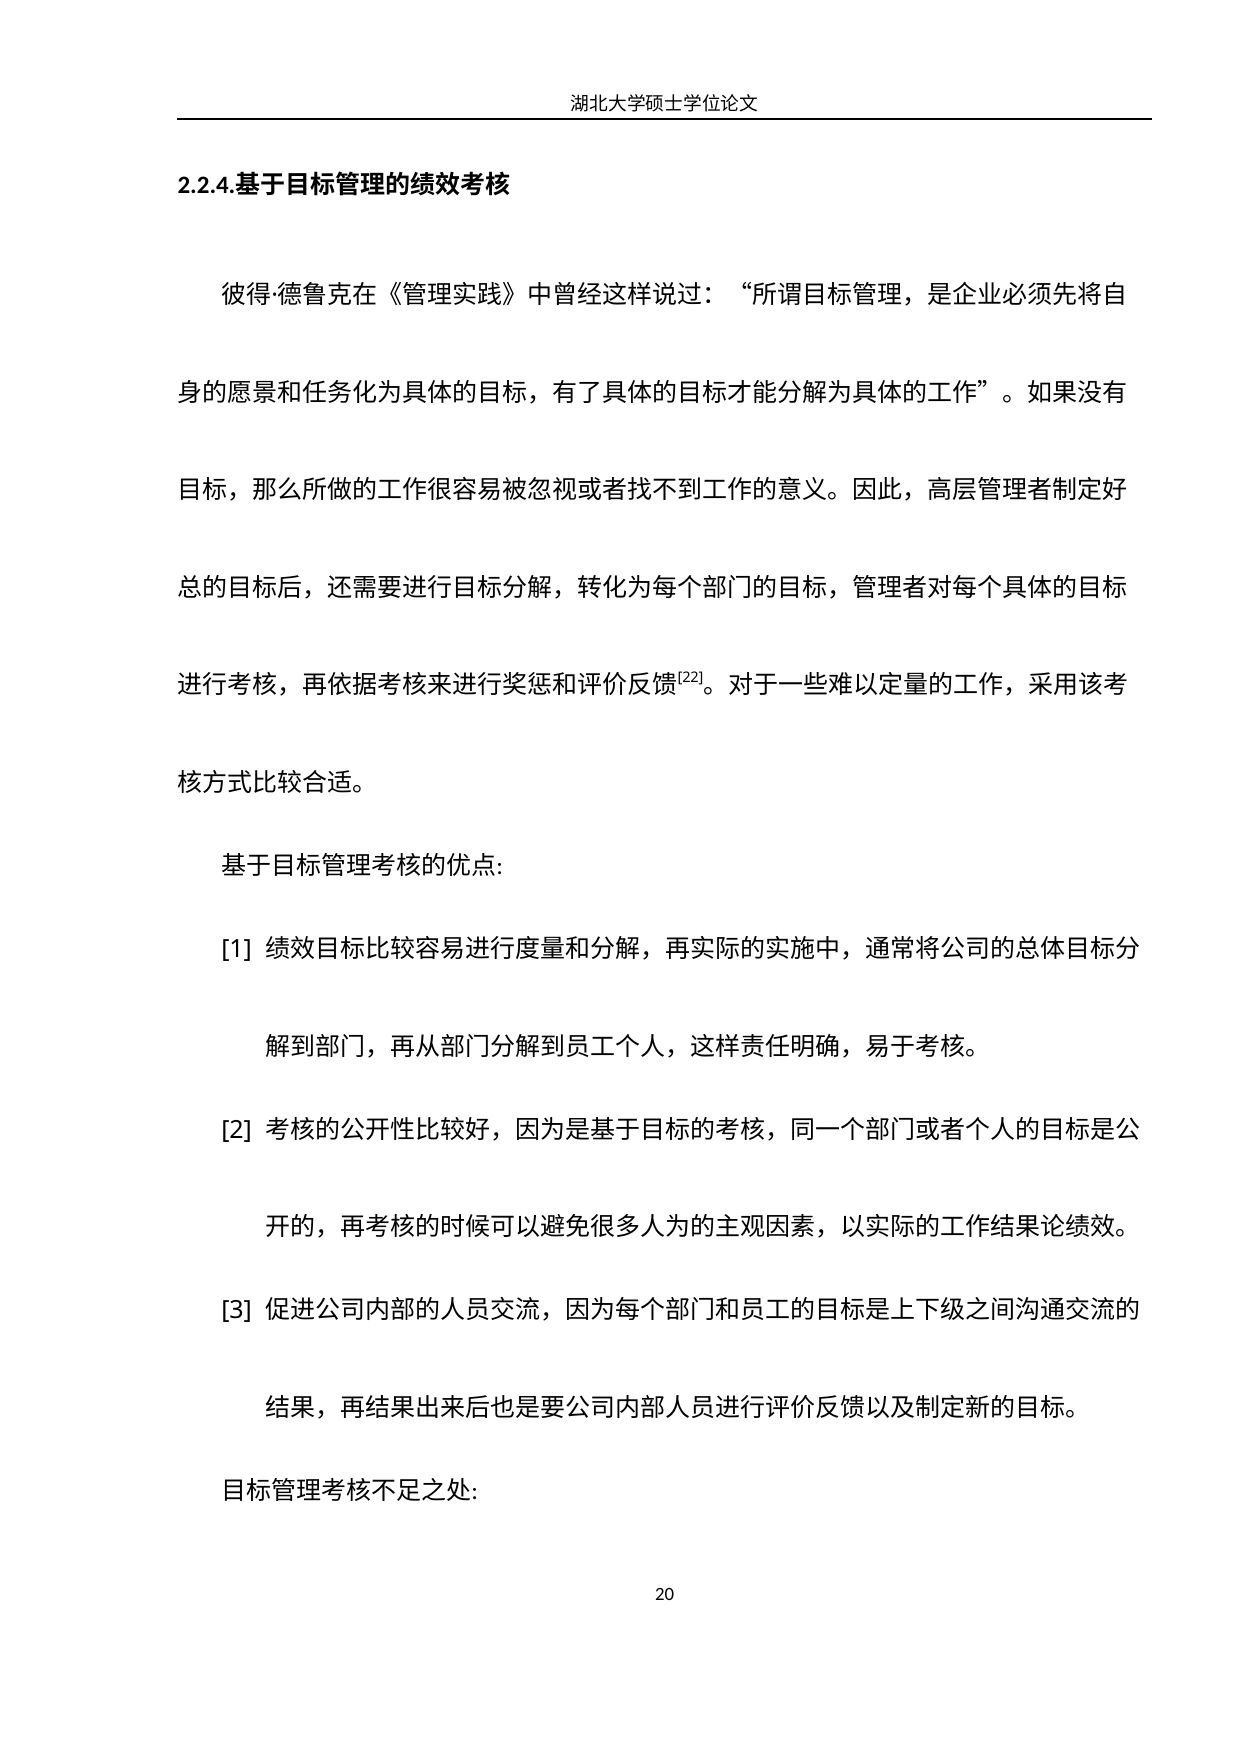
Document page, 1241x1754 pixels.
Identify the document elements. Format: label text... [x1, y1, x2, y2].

subtitle 2.2.4.基于目标管理的绩效考核 [177, 150, 1152, 215]
text 目标管理考核不足之处: [177, 1456, 1152, 1521]
list 绩效目标比较容易进行度量和分解，再实际的实施中，通常将公司的总体目标分解到部门，再从部门分解到员工个人，这样责任明确，易于考核。 [221, 914, 1152, 1077]
list 促进公司内部的人员交流，因为每个部门和员工的目标是上下级之间沟通交流的结果，再结果出来后也是要公司内部人员进行评价反馈以及制定新的目标。 [221, 1275, 1152, 1438]
text 彼得·德鲁克在《管理实践》中曾经这样说过：“所谓目标管理，是企业必须先将自身的愿景和任务化为具体的目标，有了具体的目标才能分解为具体的工作”。如果没有目标，那么所做的工作很容易被忽视或者找不到工作的意义。因此，高层管理者制定好总的目标后，还需要进行目标分解，转化为每个部门的目标，管理者对每个具体的目标进行考核，再依据考核来进行奖惩和评价反馈[22]。对于一些难以定量的工作，采用该考核方式比较合适。 [177, 260, 1152, 813]
text 基于目标管理考核的优点: [177, 831, 1152, 896]
list 考核的公开性比较好，因为是基于目标的考核，同一个部门或者个人的目标是公开的，再考核的时候可以避免很多人为的主观因素，以实际的工作结果论绩效。 [221, 1095, 1152, 1257]
